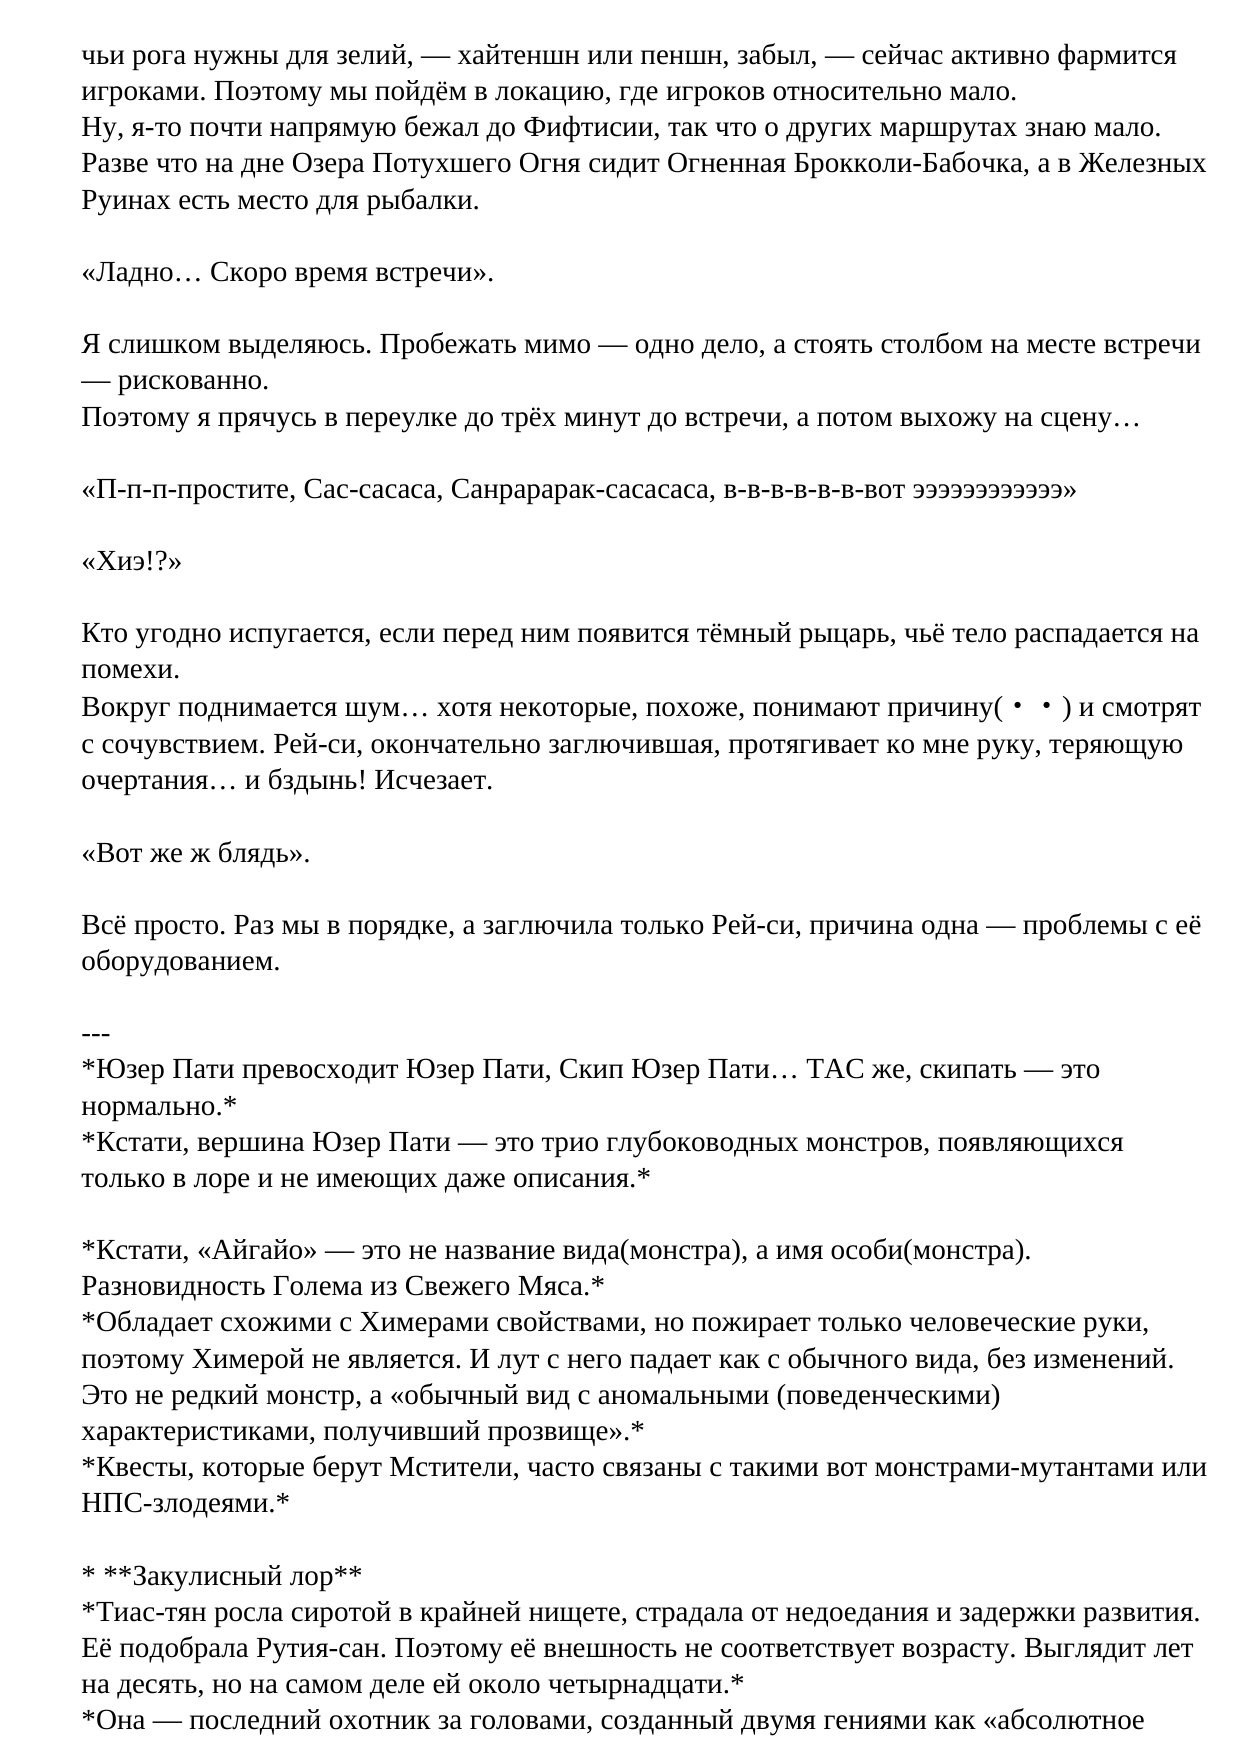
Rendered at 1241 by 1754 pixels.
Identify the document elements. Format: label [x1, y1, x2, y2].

text [81, 37, 1215, 1736]
